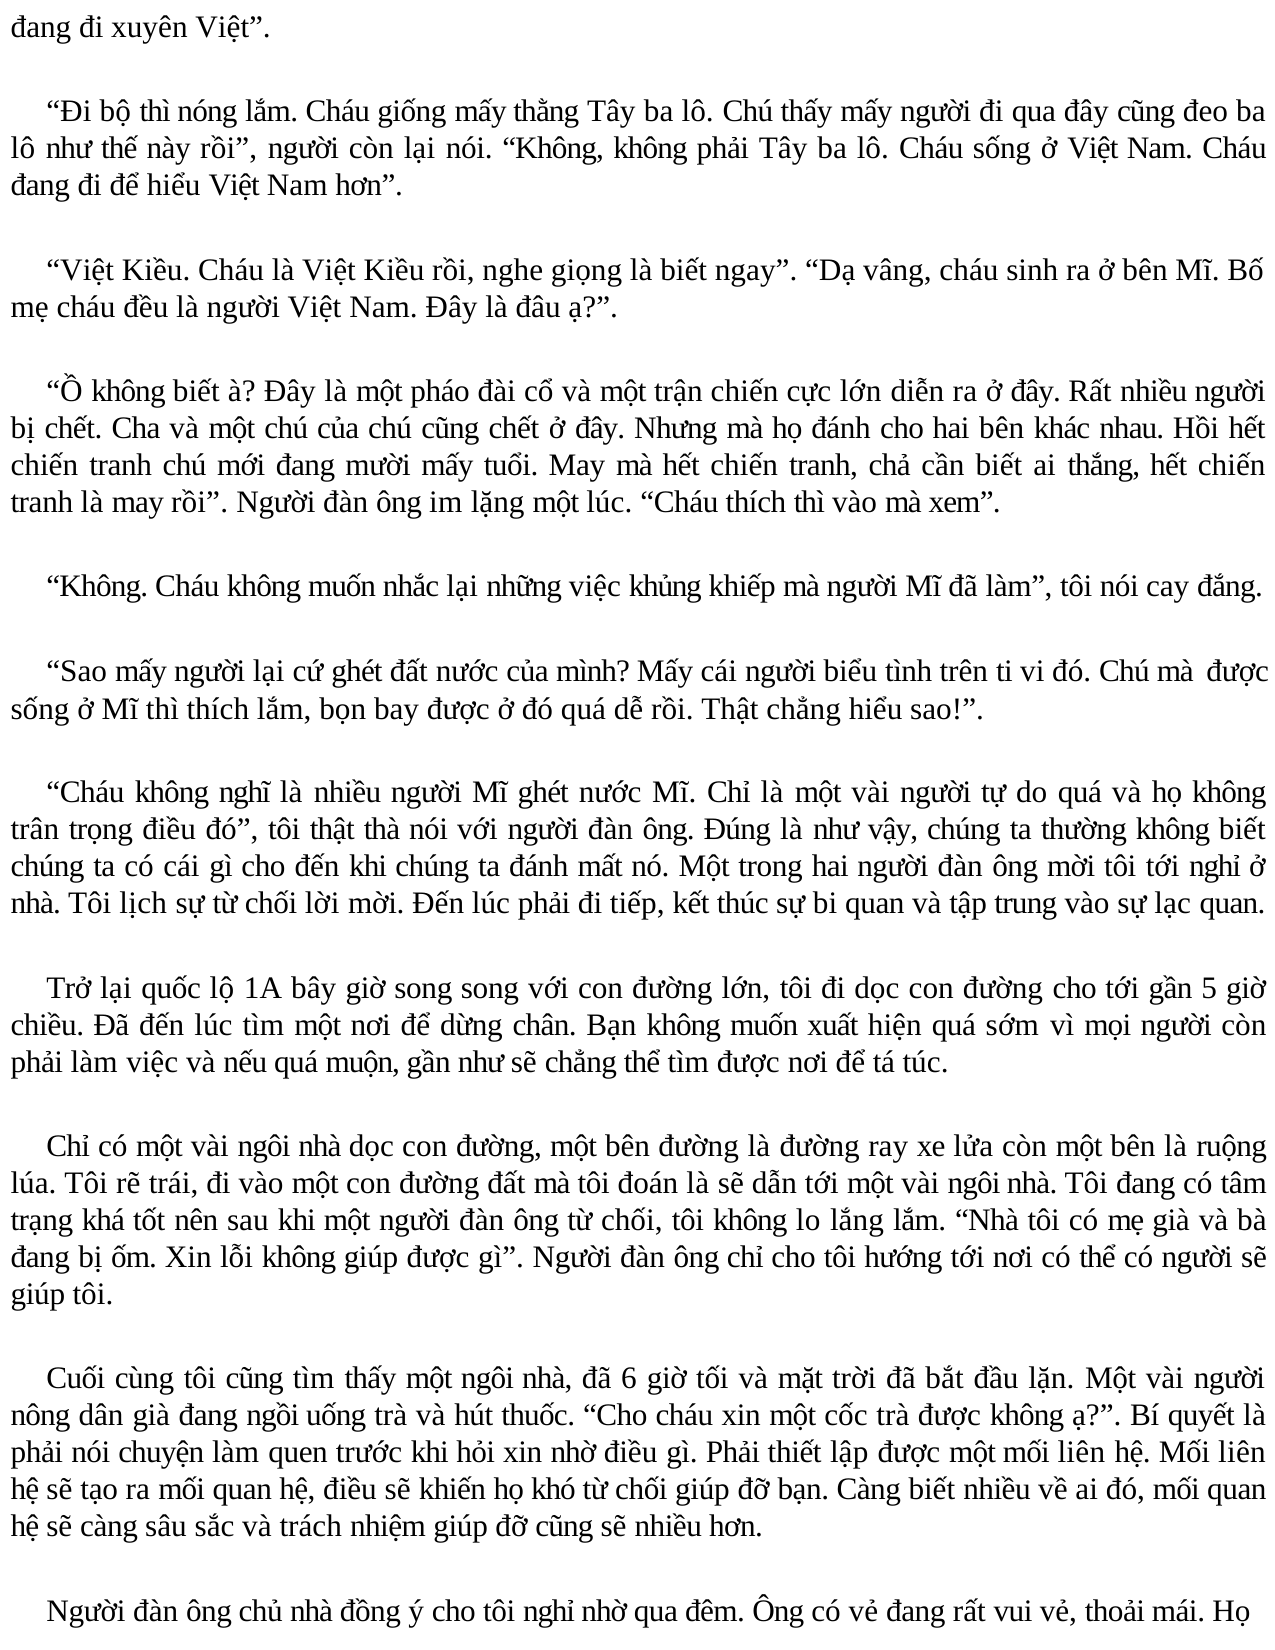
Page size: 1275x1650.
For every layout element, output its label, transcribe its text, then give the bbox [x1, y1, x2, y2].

text Chỉ có một vài ngôi nhà dọc con đường, một bên đường là đường ray xe lửa còn một bên là ruộng lúa. Tôi rẽ trái, đi vào một con đường đất mà tôi đoán là sẽ dẫn tới một vài ngôi nhà. Tôi đang có tâm trạng khá tốt nên sau khi một người đàn ông từ chối, tôi không lo lắng lắm. “Nhà tôi có mẹ già và bà đang bị ốm. Xin lỗi không giúp được gì”. Người đàn ông chỉ cho tôi hướng tới nơi có thể có người sẽ giúp tôi. [10, 1127, 1267, 1311]
text Người đàn ông chủ nhà đồng ý cho tôi nghỉ nhờ qua đêm. Ông có vẻ đang rất vui vẻ, thoải mái. Họ [46, 1592, 1275, 1628]
text “Đi bộ thì nóng lắm. Cháu giống mấy thằng Tây ba lô. Chú thấy mấy người đi qua đây cũng đeo ba lô như thế này rồi”, người còn lại nói. “Không, không phải Tây ba lô. Cháu sống ở Việt Nam. Cháu đang đi để hiểu Việt Nam hơn”. [10, 93, 1266, 203]
text “Cháu không nghĩ là nhiều người Mĩ ghét nước Mĩ. Chỉ là một vài người tự do quá và họ không trân trọng điều đó”, tôi thật thà nói với người đàn ông. Đúng là như vậy, chúng ta thường không biết chúng ta có cái gì cho đến khi chúng ta đánh mất nó. Một trong hai người đàn ông mời tôi tới nghỉ ở nhà. Tôi lịch sự từ chối lời mời. Đến lúc phải đi tiếp, kết thúc sự bi quan và tập trung vào sự lạc quan. [10, 774, 1266, 921]
text đang đi xuyên Việt”. [10, 8, 1275, 44]
text sống ở Mĩ thì thích lắm, bọn bay được ở đó quá dễ rồi. Thật chẳng hiểu sao!”. [10, 698, 1275, 725]
text Trở lại quốc lộ 1A bây giờ song song với con đường lớn, tôi đi dọc con đường cho tới gần 5 giờ chiều. Đã đến lúc tìm một nơi để dừng chân. Bạn không muốn xuất hiện quá sớm vì mọi người còn phải làm việc và nếu quá muộn, gần như sẽ chẳng thể tìm được nơi để tá túc. [10, 969, 1266, 1079]
text “Không. Cháu không muốn nhắc lại những việc khủng khiếp mà người Mĩ đã làm”, tôi nói cay đắng. “Sao mấy người lại cứ ghét đất nước của mình? Mấy cái người biểu tình trên ti vi đó. Chú mà được [46, 529, 1275, 698]
text Cuối cùng tôi cũng tìm thấy một ngôi nhà, đã 6 giờ tối và mặt trời đã bắt đầu lặn. Một vài người nông dân già đang ngồi uống trà và hút thuốc. “Cho cháu xin một cốc trà được không ạ?”. Bí quyết là phải nói chuyện làm quen trước khi hỏi xin nhờ điều gì. Phải thiết lập được một mối liên hệ. Mối liên hệ sẽ tạo ra mối quan hệ, điều sẽ khiến họ khó từ chối giúp đỡ bạn. Càng biết nhiều về ai đó, mối quan hệ sẽ càng sâu sắc và trách nhiệm giúp đỡ cũng sẽ nhiều hơn. [10, 1360, 1266, 1543]
text “Ồ không biết à? Đây là một pháo đài cổ và một trận chiến cực lớn diễn ra ở đây. Rất nhiều người bị chết. Cha và một chú của chú cũng chết ở đây. Nhưng mà họ đánh cho hai bên khác nhau. Hồi hết chiến tranh chú mới đang mười mấy tuổi. May mà hết chiến tranh, chả cần biết ai thắng, hết chiến tranh là may rồi”. Người đàn ông im lặng một lúc. “Cháu thích thì vào mà xem”. [10, 372, 1266, 519]
text “Việt Kiều. Cháu là Việt Kiều rồi, nghe giọng là biết ngay”. “Dạ vâng, cháu sinh ra ở bên Mĩ. Bố mẹ cháu đều là người Việt Nam. Đây là đâu ạ?”. [10, 251, 1265, 324]
